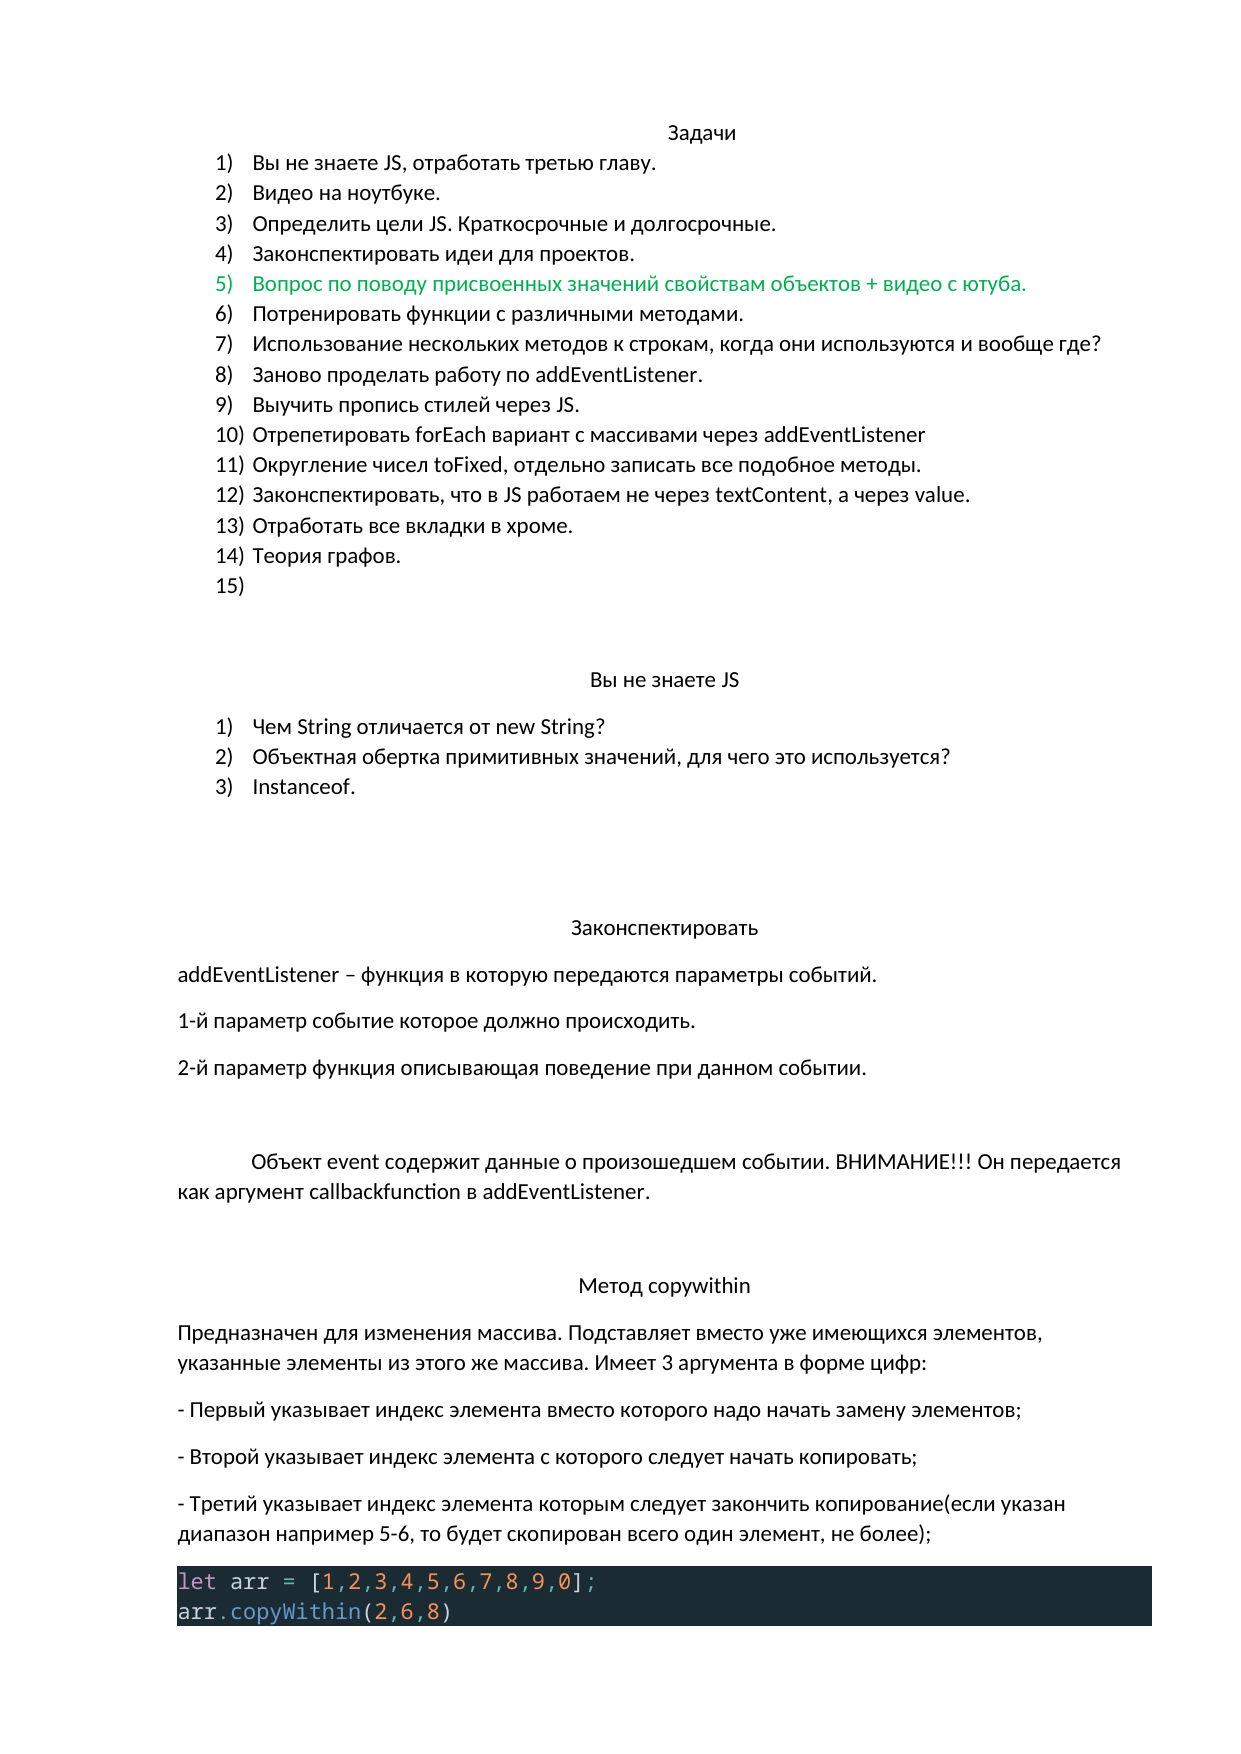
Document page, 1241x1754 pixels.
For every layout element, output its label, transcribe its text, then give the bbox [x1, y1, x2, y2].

list Законспектировать, что в JS работаем не через textContent, а через value. [215, 481, 1152, 509]
text 1-й параметр событие которое должно происходить. [177, 1007, 1152, 1035]
text - Первый указывает индекс элемента вместо которого надо начать замену элементов; [177, 1395, 1152, 1423]
text addEventListener – функция в которую передаются параметры событий. [177, 960, 1152, 988]
text Объект event содержит данные о произошедшем событии. ВНИМАНИЕ!!! Он передается как аргумент callbackfunction в addEventListener. [177, 1147, 1152, 1206]
list Задачи [252, 118, 1152, 146]
list Видео на ноутбуке. [215, 178, 1152, 207]
list Определить цели JS. Краткосрочные и долгосрочные. [215, 209, 1152, 237]
list Использование нескольких методов к строкам, когда они используются и вообще где? [215, 329, 1152, 358]
text Вы не знаете JS [177, 665, 1152, 693]
list Instanceof. [215, 772, 1152, 800]
list Вопрос по поводу присвоенных значений свойствам объектов + видео с ютуба. [215, 269, 1152, 297]
list Заново проделать работу по addEventListener. [215, 360, 1152, 388]
list Теория графов. [215, 541, 1152, 569]
list Объектная обертка примитивных значений, для чего это используется? [215, 742, 1152, 770]
list Выучить пропись стилей через JS. [215, 390, 1152, 418]
text let arr = [1,2,3,4,5,6,7,8,9,0]; [177, 1566, 1152, 1596]
text - Второй указывает индекс элемента с которого следует начать копировать; [177, 1442, 1152, 1470]
text Метод copywithin [177, 1271, 1152, 1299]
list Вы не знаете JS, отработать третью главу. [215, 148, 1152, 176]
list Чем String отличается от new String? [215, 712, 1152, 740]
list Законспектировать идеи для проектов. [215, 239, 1152, 267]
list Отработать все вкладки в хроме. [215, 511, 1152, 539]
text Предназначен для изменения массива. Подставляет вместо уже имеющихся элементов, указанные элементы из этого же массива. Имеет 3 аргумента в форме цифр: [177, 1318, 1152, 1376]
text arr.copyWithin(2,6,8) [177, 1596, 1152, 1626]
list Отрепетировать forEach вариант с массивами через addEventListener [215, 420, 1152, 448]
text - Третий указывает индекс элемента которым следует закончить копирование(если указан диапазон например 5-6, то будет скопирован всего один элемент, не более); [177, 1489, 1152, 1547]
list Потренировать функции с различными методами. [215, 299, 1152, 327]
list Округление чисел toFixed, отдельно записать все подобное методы. [215, 450, 1152, 478]
text 2-й параметр функция описывающая поведение при данном событии. [177, 1053, 1152, 1082]
text Законспектировать [177, 913, 1152, 941]
